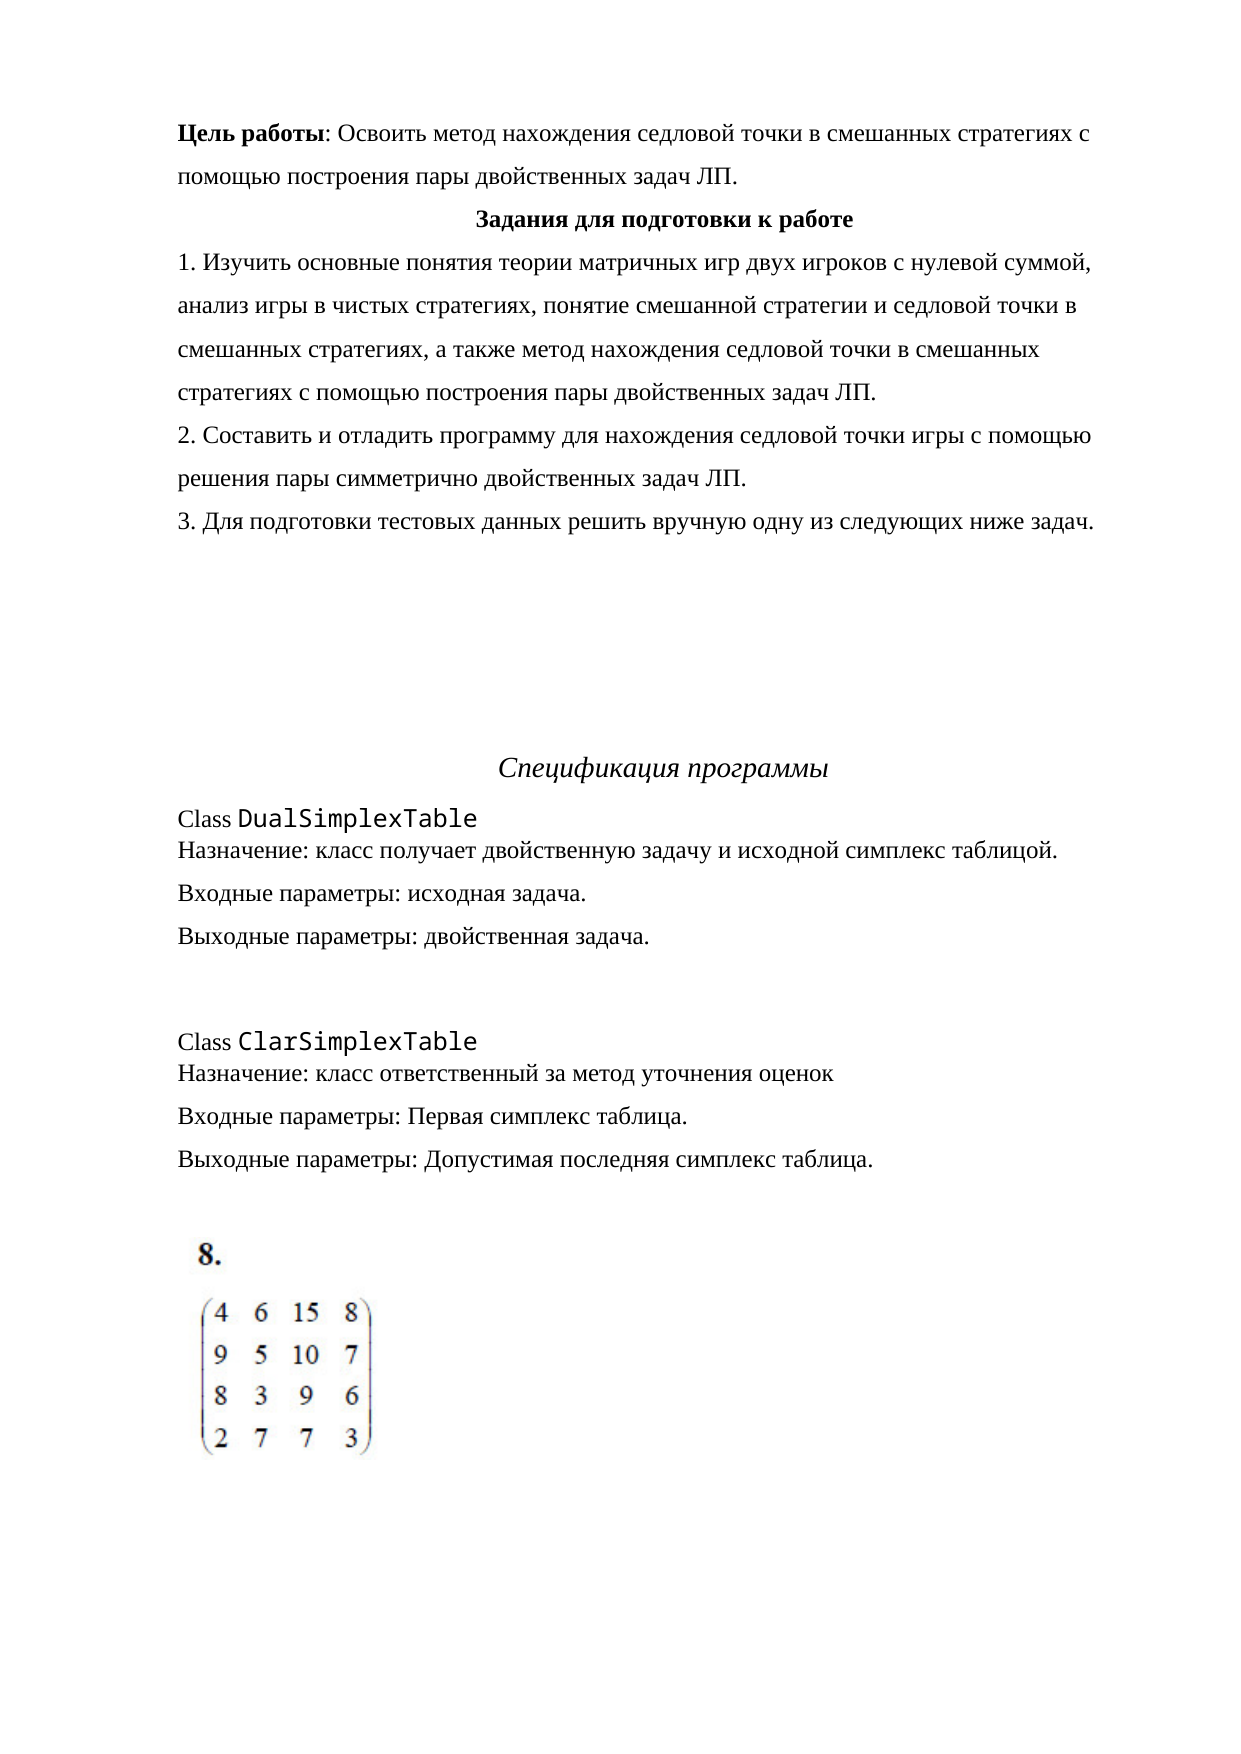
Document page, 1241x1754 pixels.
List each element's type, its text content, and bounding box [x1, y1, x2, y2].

text Спецификация программы [177, 751, 1152, 784]
text 3. Для подготовки тестовых данных решить вручную одну из следующих ниже задач. [177, 506, 1152, 535]
text Сlass ClarSimplexTable [177, 1024, 1152, 1058]
text 1. Изучить основные понятия теории матричных игр двух игроков с нулевой суммой, анализ игры в чистых стратегиях, понятие смешанной стратегии и седловой точки в смешанных стратегиях, а также метод нахождения седловой точки в смешанных стратегиях с помощью построения пары двойственных задач ЛП. [177, 247, 1152, 406]
text Сlass DualSimplexTable [177, 801, 1152, 835]
text Выходные параметры: Допустимая последняя симплекс таблица. [177, 1144, 1152, 1173]
text Назначение: класс ответственный за метод уточнения оценок [177, 1058, 1152, 1087]
text Выходные параметры: двойственная задача. [177, 921, 1152, 950]
text Назначение: класс получает двойственную задачу и исходной симплекс таблицой. [177, 835, 1152, 864]
picture [177, 1237, 401, 1460]
text Задания для подготовки к работе [177, 204, 1152, 233]
text Входные параметры: Первая симплекс таблица. [177, 1101, 1152, 1130]
text Входные параметры: исходная задача. [177, 878, 1152, 907]
text 2. Составить и отладить программу для нахождения седловой точки игры с помощью решения пары симметрично двойственных задач ЛП. [177, 420, 1152, 492]
text Цель работы: Освоить метод нахождения седловой точки в смешанных стратегиях с помощью построения пары двойственных задач ЛП. [177, 118, 1152, 190]
